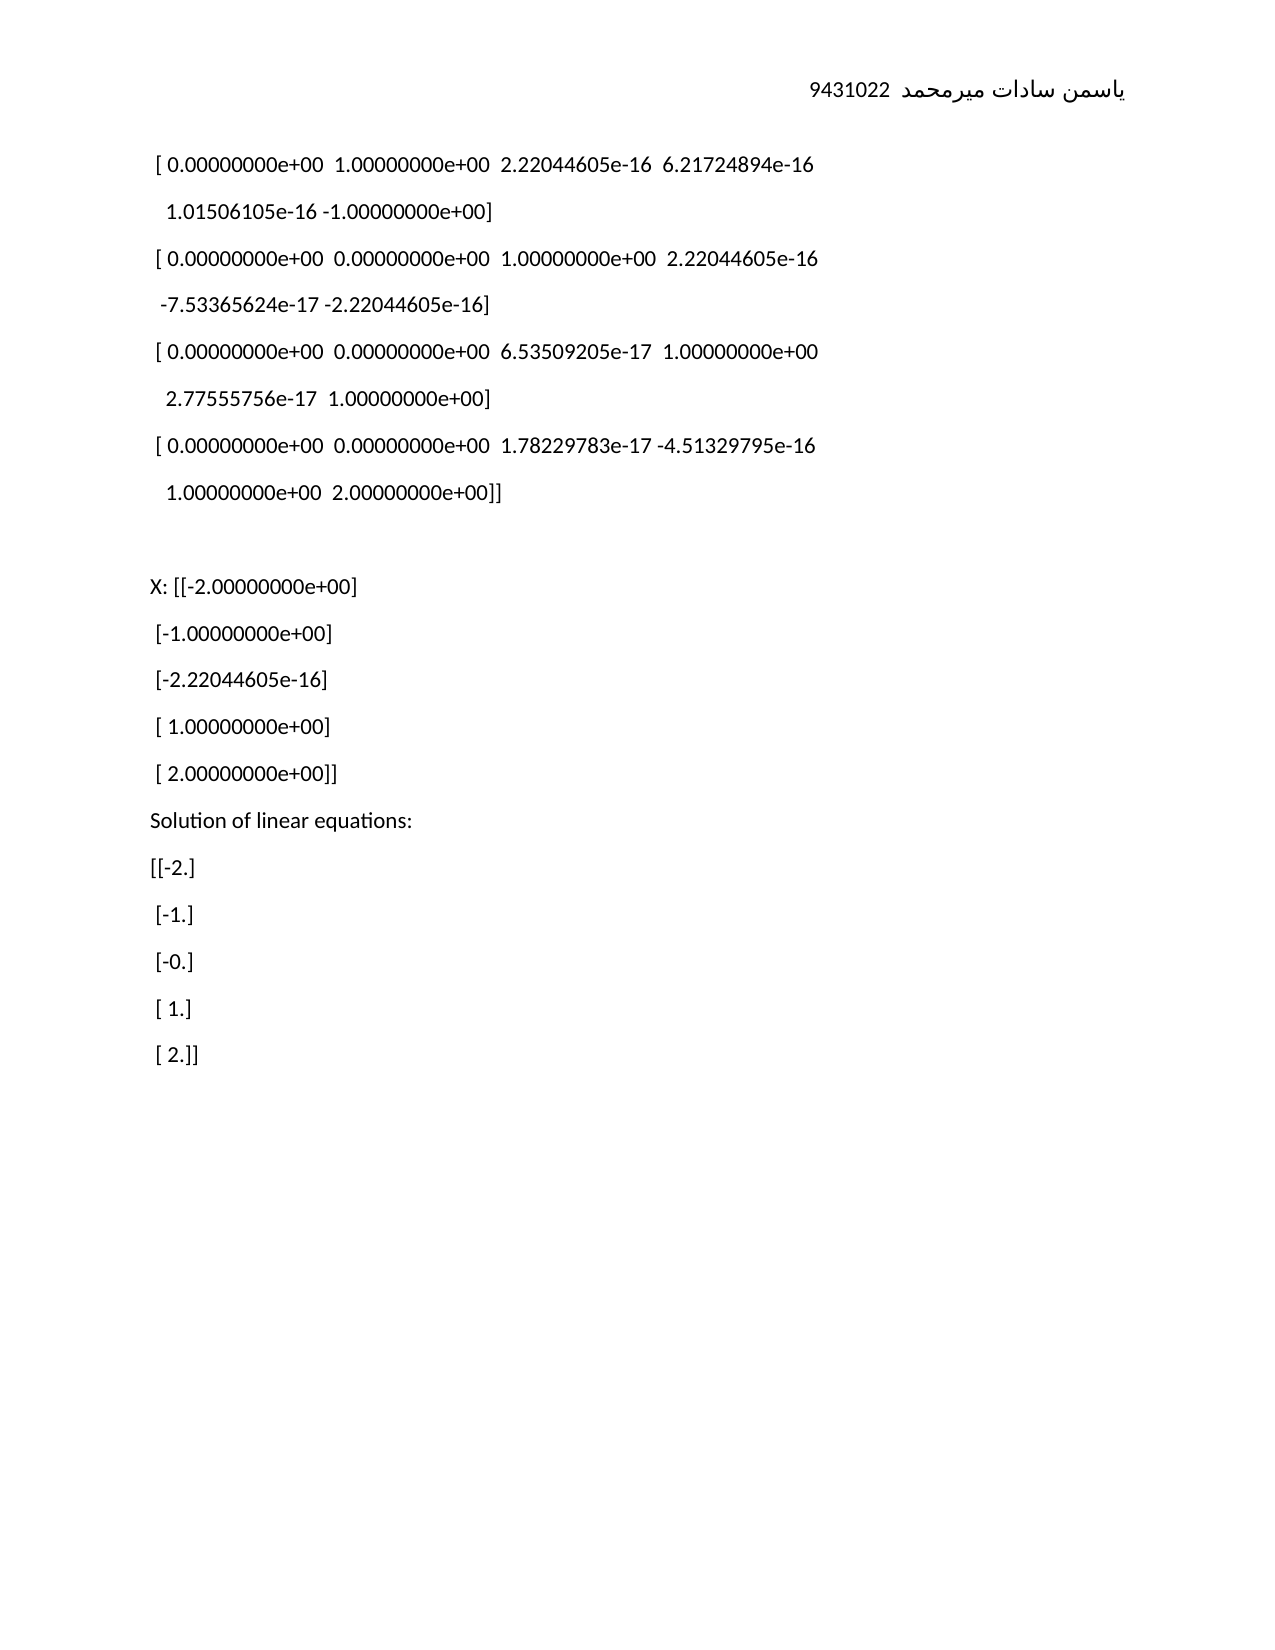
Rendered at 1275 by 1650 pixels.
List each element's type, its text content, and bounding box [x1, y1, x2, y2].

text [ 2.00000000e+00]] [150, 759, 1125, 787]
text [ 0.00000000e+00 0.00000000e+00 6.53509205e-17 1.00000000e+00 [150, 337, 1125, 366]
text X: [[-2.00000000e+00] [150, 572, 1125, 600]
text 2.77555756e-17 1.00000000e+00] [150, 384, 1125, 412]
text [-1.00000000e+00] [150, 619, 1125, 647]
text -7.53365624e-17 -2.22044605e-16] [150, 291, 1125, 319]
text [ 1.00000000e+00] [150, 712, 1125, 741]
text [ 0.00000000e+00 0.00000000e+00 1.78229783e-17 -4.51329795e-16 [150, 431, 1125, 459]
text 1.00000000e+00 2.00000000e+00]] [150, 478, 1125, 506]
text [-1.] [150, 900, 1125, 928]
text [ 1.] [150, 994, 1125, 1022]
text [-0.] [150, 947, 1125, 975]
text [ 0.00000000e+00 0.00000000e+00 1.00000000e+00 2.22044605e-16 [150, 244, 1125, 272]
text Solution of linear equations: [150, 806, 1125, 834]
text [ 0.00000000e+00 1.00000000e+00 2.22044605e-16 6.21724894e-16 [150, 150, 1125, 178]
text [-2.22044605e-16] [150, 666, 1125, 694]
text 1.01506105e-16 -1.00000000e+00] [150, 197, 1125, 225]
text [ 2.]] [150, 1041, 1125, 1069]
text [[-2.] [150, 853, 1125, 881]
